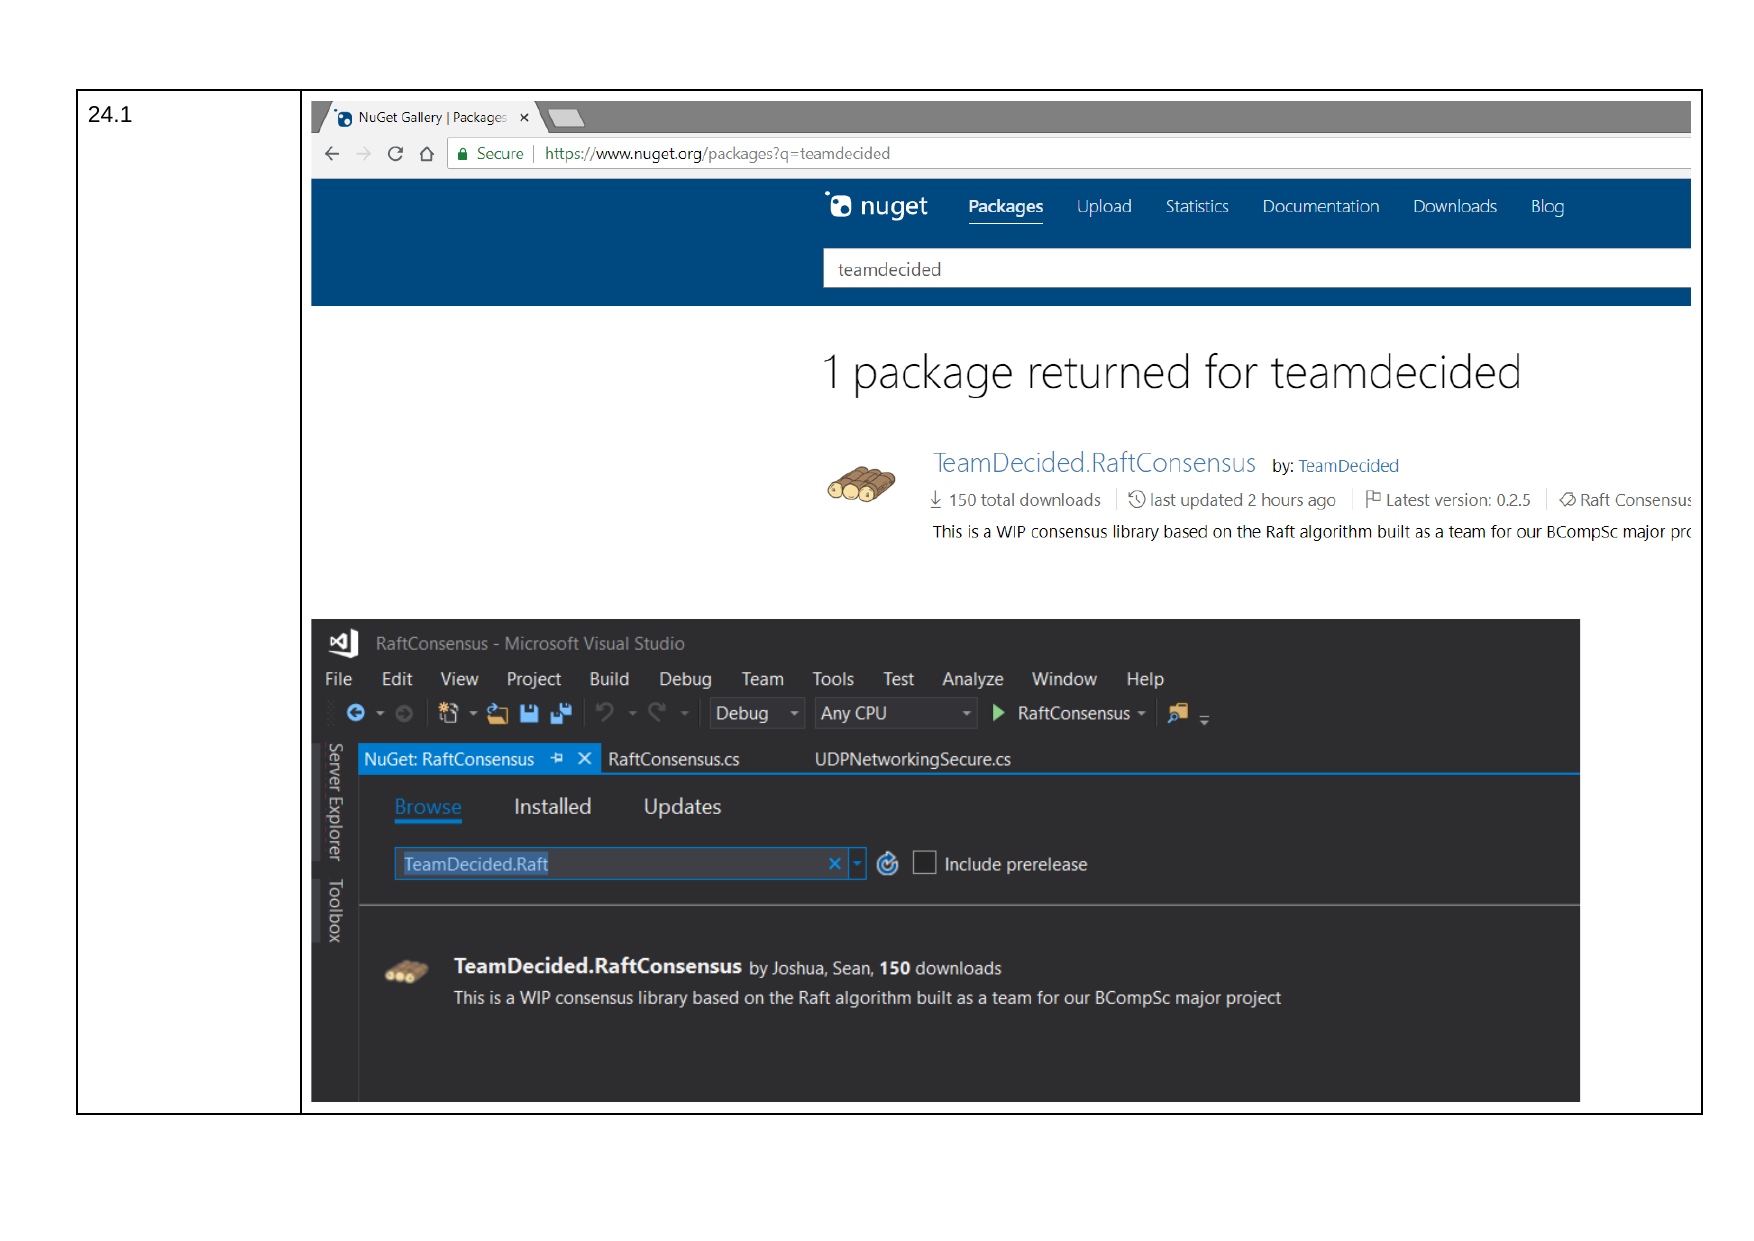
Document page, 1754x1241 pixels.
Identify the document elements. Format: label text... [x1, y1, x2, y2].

picture [311, 101, 1691, 593]
picture [311, 619, 1581, 1102]
table_cell 24.1 [78, 91, 300, 1112]
table_cell [302, 91, 1701, 1112]
